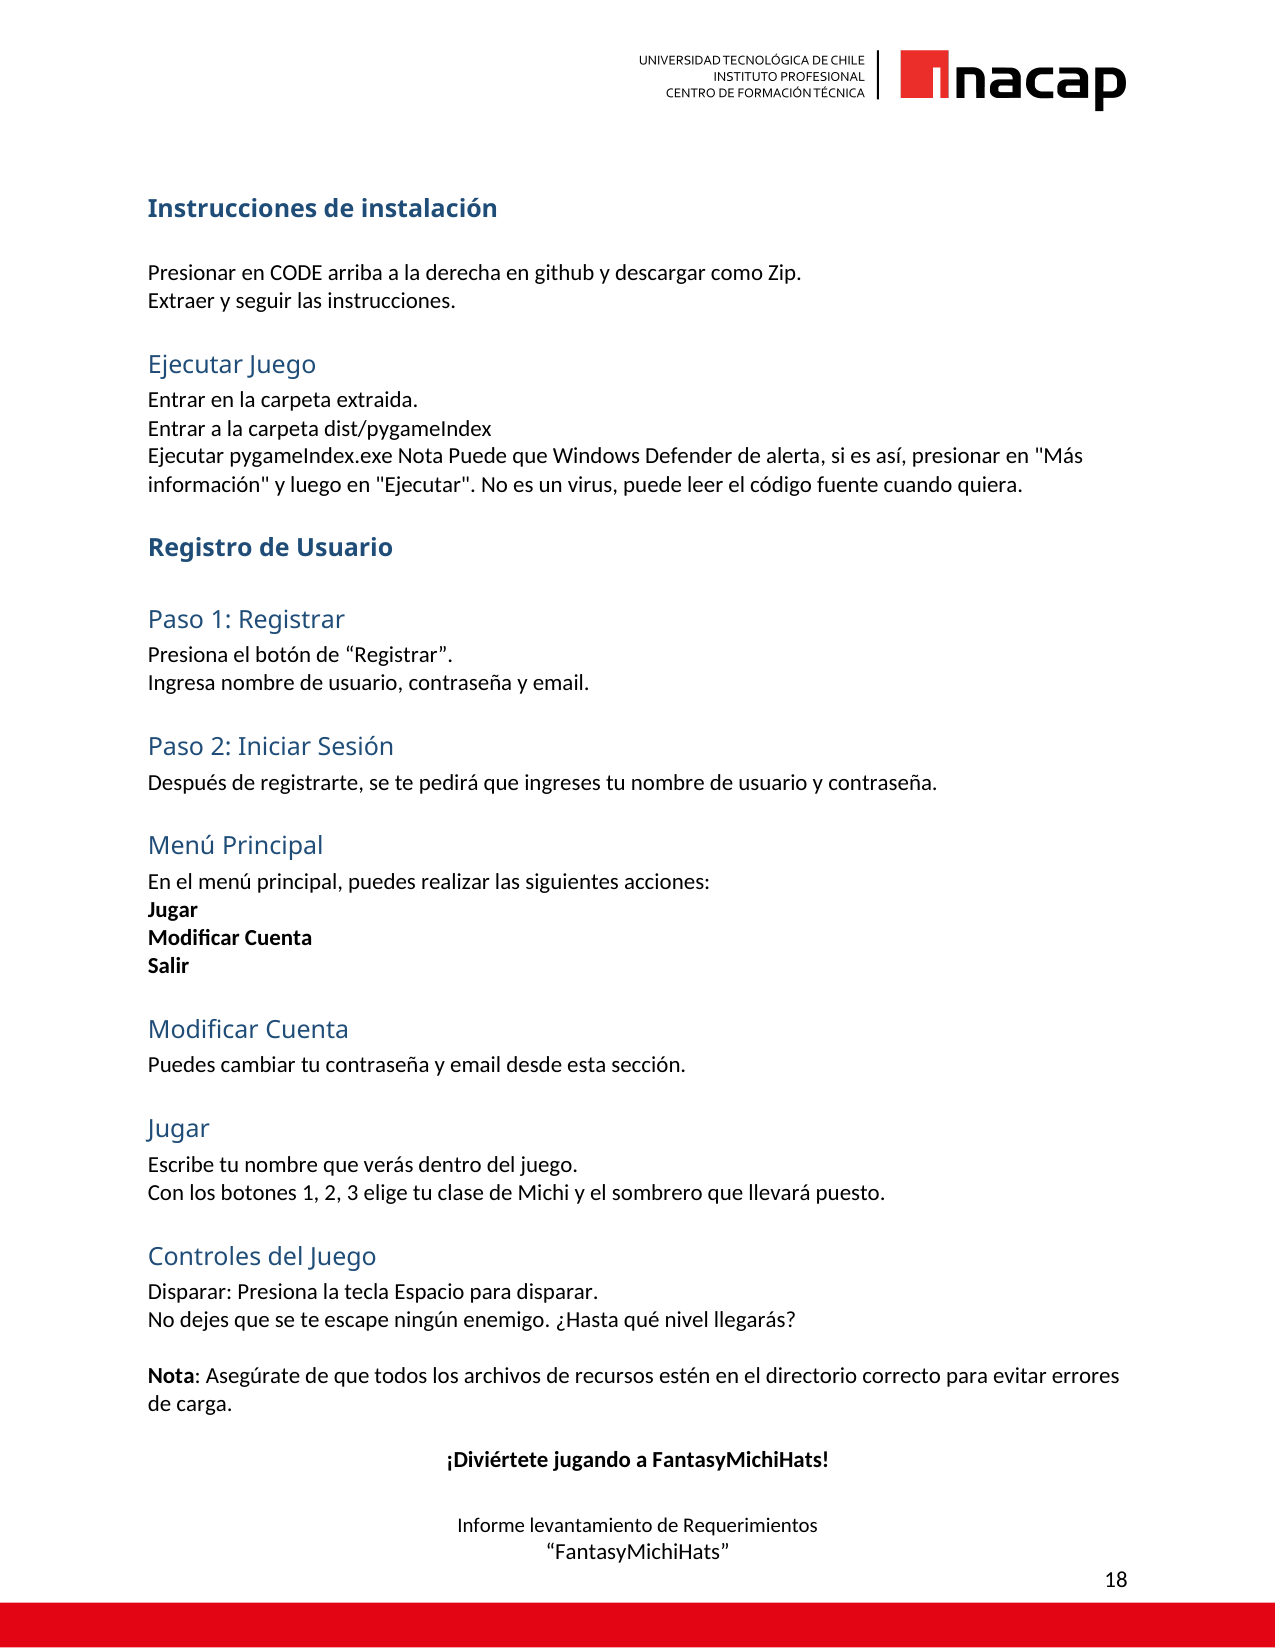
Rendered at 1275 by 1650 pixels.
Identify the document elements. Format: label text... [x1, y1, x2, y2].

text Escribe tu nombre que verás dentro del juego. [148, 1150, 1127, 1178]
text Presiona el botón de “Registrar”. [148, 640, 1127, 668]
picture [636, 46, 1128, 112]
subtitle Modificar Cuenta [148, 1011, 1127, 1046]
subtitle Paso 2: Iniciar Sesión [148, 729, 1127, 763]
subtitle Instrucciones de instalación [148, 191, 1127, 225]
text En el menú principal, puedes realizar las siguientes acciones: [148, 867, 1127, 895]
text Entrar en la carpeta extraida. [148, 386, 1127, 414]
subtitle Menú Principal [148, 828, 1127, 862]
text Nota: Asegúrate de que todos los archivos de recursos estén en el directorio correcto para evitar errores de carga. [148, 1361, 1127, 1417]
subtitle Registro de Usuario [148, 530, 1127, 564]
text Entrar a la carpeta dist/pygameIndex [148, 414, 1127, 442]
text Modificar Cuenta [148, 923, 1127, 951]
text ¡Diviértete jugando a FantasyMichiHats! [148, 1446, 1127, 1473]
text Ingresa nombre de usuario, contraseña y email. [148, 668, 1127, 696]
subtitle Paso 1: Registrar [148, 601, 1127, 635]
text Ejecutar pygameIndex.exe Nota Puede que Windows Defender de alerta, si es así, presionar en "Más información" y luego en "Ejecutar". No es un virus, puede leer el código fuente cuando quiera. [148, 442, 1127, 498]
text Con los botones 1, 2, 3 elige tu clase de Michi y el sombrero que llevará puesto. [148, 1178, 1127, 1206]
subtitle Ejecutar Juego [148, 346, 1127, 381]
text Extraer y seguir las instrucciones. [148, 286, 1127, 314]
text No dejes que se te escape ningún enemigo. ¿Hasta qué nivel llegarás? [148, 1305, 1127, 1333]
subtitle Controles del Juego [148, 1238, 1127, 1272]
text Disparar: Presiona la tecla Espacio para disparar. [148, 1277, 1127, 1305]
text Presionar en CODE arriba a la derecha en github y descargar como Zip. [148, 258, 1127, 286]
subtitle Jugar [148, 1111, 1127, 1145]
text Jugar [148, 895, 1127, 923]
text Puedes cambiar tu contraseña y email desde esta sección. [148, 1051, 1127, 1079]
text Salir [148, 951, 1127, 979]
text Después de registrarte, se te pedirá que ingreses tu nombre de usuario y contraseña. [148, 768, 1127, 796]
